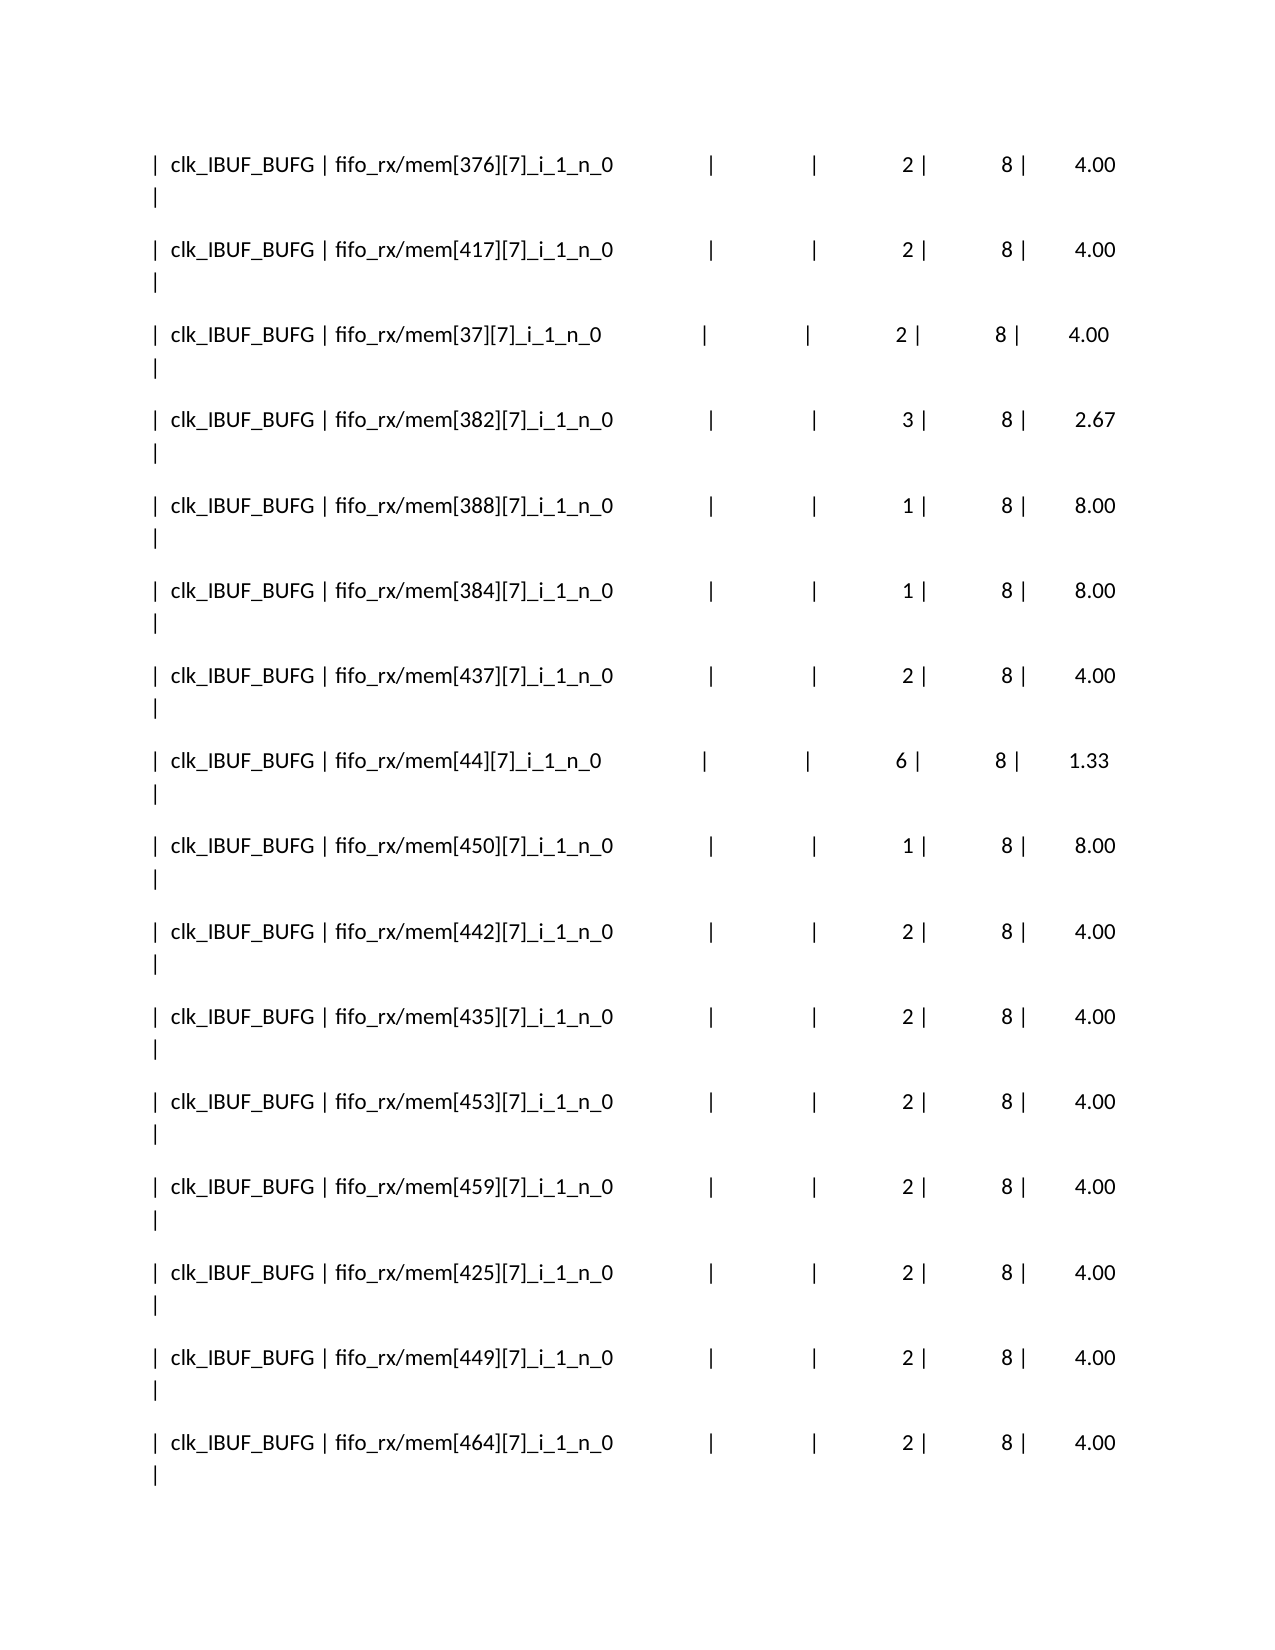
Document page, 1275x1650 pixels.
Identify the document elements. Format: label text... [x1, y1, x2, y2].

text | clk_IBUF_BUFG | fifo_rx/mem[376][7]_i_1_n_0 | | 2 | 8 | 4.00 | [150, 150, 1125, 210]
text | clk_IBUF_BUFG | fifo_rx/mem[37][7]_i_1_n_0 | | 2 | 8 | 4.00 | [150, 320, 1125, 381]
text | clk_IBUF_BUFG | fifo_rx/mem[453][7]_i_1_n_0 | | 2 | 8 | 4.00 | [150, 1087, 1125, 1147]
text | clk_IBUF_BUFG | fifo_rx/mem[44][7]_i_1_n_0 | | 6 | 8 | 1.33 | [150, 746, 1125, 807]
text | clk_IBUF_BUFG | fifo_rx/mem[384][7]_i_1_n_0 | | 1 | 8 | 8.00 | [150, 576, 1125, 636]
text | clk_IBUF_BUFG | fifo_rx/mem[459][7]_i_1_n_0 | | 2 | 8 | 4.00 | [150, 1172, 1125, 1233]
text | clk_IBUF_BUFG | fifo_rx/mem[442][7]_i_1_n_0 | | 2 | 8 | 4.00 | [150, 917, 1125, 977]
text | clk_IBUF_BUFG | fifo_rx/mem[417][7]_i_1_n_0 | | 2 | 8 | 4.00 | [150, 235, 1125, 295]
text | clk_IBUF_BUFG | fifo_rx/mem[382][7]_i_1_n_0 | | 3 | 8 | 2.67 | [150, 406, 1125, 466]
text | clk_IBUF_BUFG | fifo_rx/mem[437][7]_i_1_n_0 | | 2 | 8 | 4.00 | [150, 661, 1125, 721]
text | clk_IBUF_BUFG | fifo_rx/mem[450][7]_i_1_n_0 | | 1 | 8 | 8.00 | [150, 832, 1125, 892]
text | clk_IBUF_BUFG | fifo_rx/mem[464][7]_i_1_n_0 | | 2 | 8 | 4.00 | [150, 1428, 1125, 1488]
text | clk_IBUF_BUFG | fifo_rx/mem[388][7]_i_1_n_0 | | 1 | 8 | 8.00 | [150, 491, 1125, 551]
text | clk_IBUF_BUFG | fifo_rx/mem[435][7]_i_1_n_0 | | 2 | 8 | 4.00 | [150, 1002, 1125, 1062]
text | clk_IBUF_BUFG | fifo_rx/mem[449][7]_i_1_n_0 | | 2 | 8 | 4.00 | [150, 1343, 1125, 1403]
text | clk_IBUF_BUFG | fifo_rx/mem[425][7]_i_1_n_0 | | 2 | 8 | 4.00 | [150, 1258, 1125, 1318]
